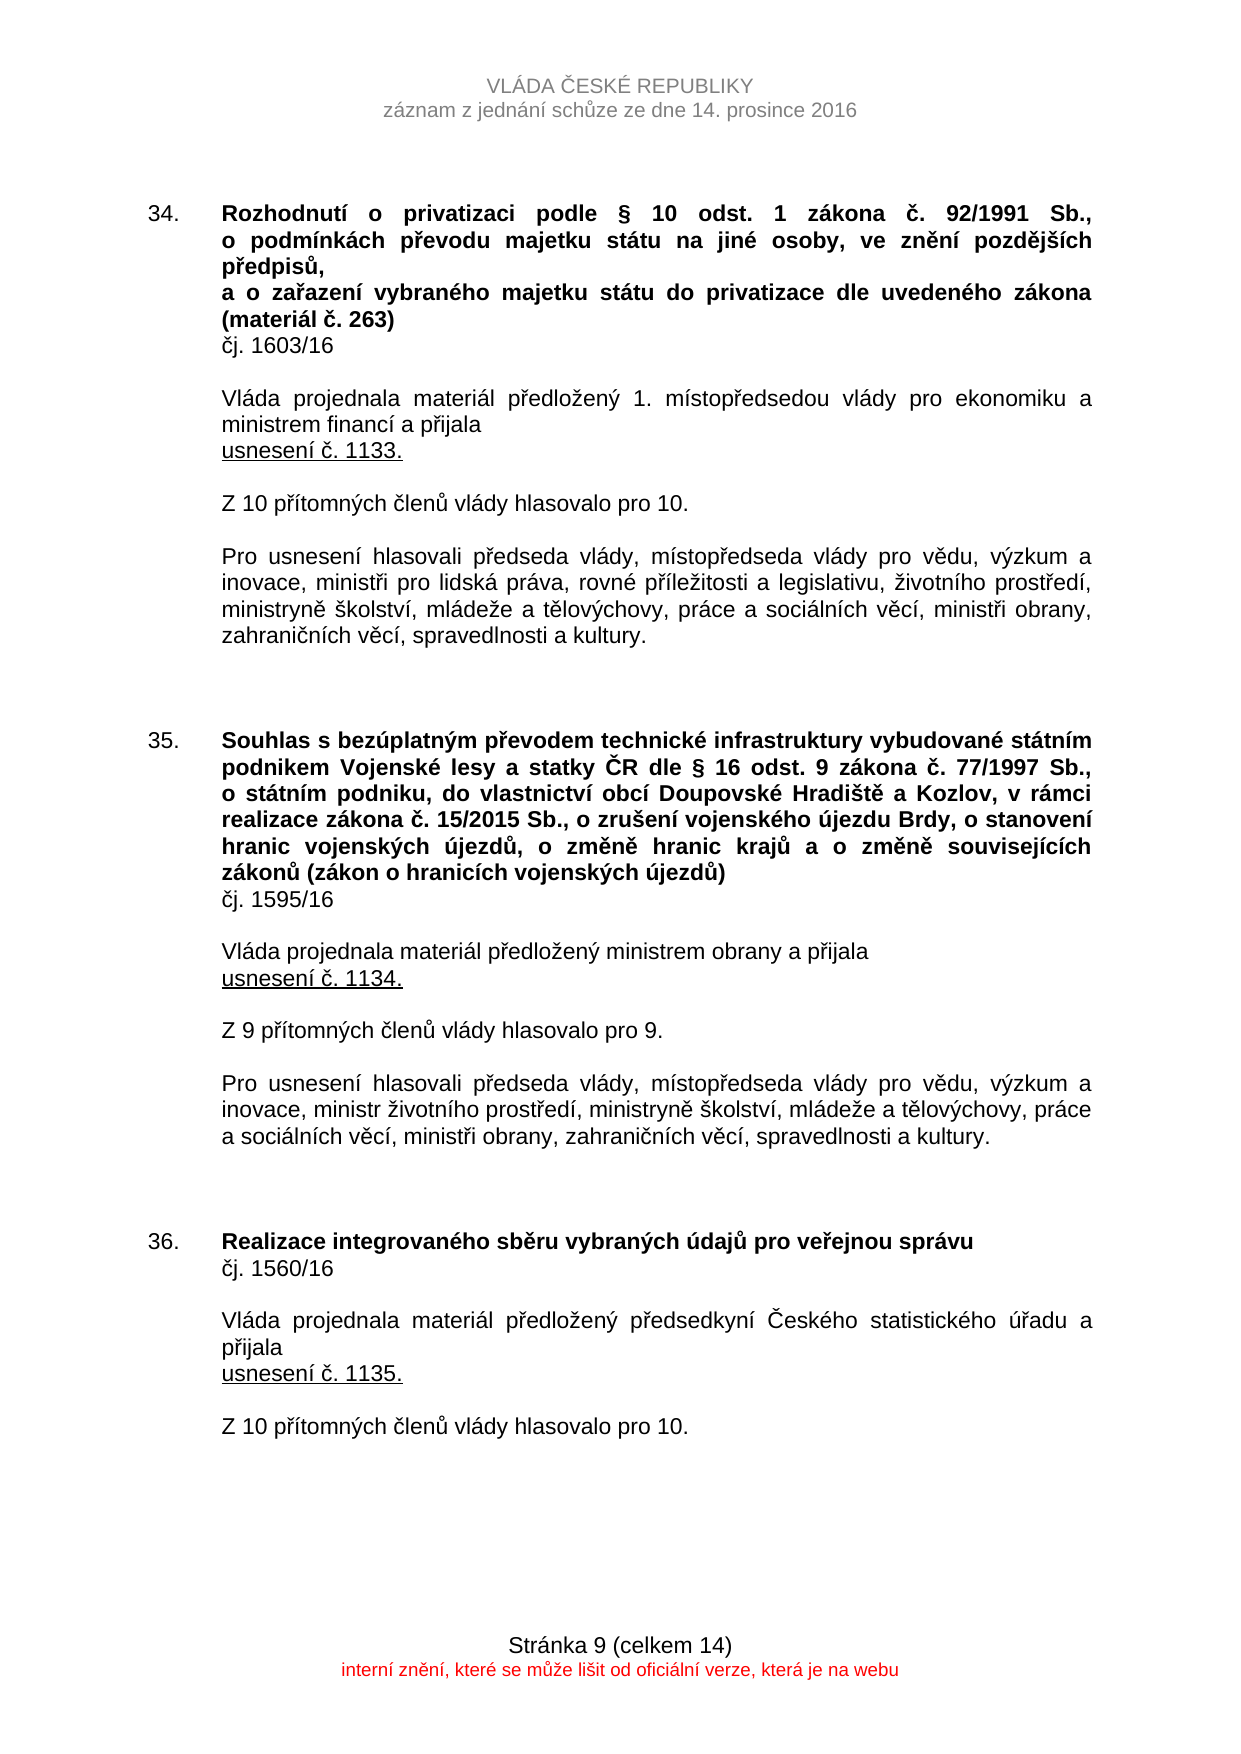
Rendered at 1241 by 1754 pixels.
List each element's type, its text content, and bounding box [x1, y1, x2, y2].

text Z 10 přítomných členů vlády hlasovalo pro 10. [148, 490, 1093, 517]
text čj. 1603/16 [148, 332, 1093, 358]
text Z 10 přítomných členů vlády hlasovalo pro 10. [148, 1413, 1093, 1439]
text čj. 1595/16 [148, 886, 1093, 912]
text 34. Rozhodnutí o privatizaci podle § 10 odst. 1 zákona č. 92/1991 Sb., o podmínkách převodu majetku státu na jiné osoby, ve znění pozdějších předpisů, [148, 200, 1093, 279]
text usnesení č. 1135. [148, 1360, 1093, 1386]
text a o zařazení vybraného majetku státu do privatizace dle uvedeného zákona (materiál č. 263) [148, 279, 1093, 332]
text Vláda projednala materiál předložený ministrem obrany a přijala [148, 938, 1093, 964]
text 36. Realizace integrovaného sběru vybraných údajů pro veřejnou správu [148, 1228, 1093, 1254]
text čj. 1560/16 [148, 1254, 1093, 1281]
text Z 9 přítomných členů vlády hlasovalo pro 9. [148, 1017, 1093, 1044]
text usnesení č. 1134. [148, 964, 1093, 991]
text Vláda projednala materiál předložený předsedkyní Českého statistického úřadu a přijala [148, 1307, 1093, 1360]
text Pro usnesení hlasovali předseda vlády, místopředseda vlády pro vědu, výzkum a inovace, ministr životního prostředí, ministryně školství, mládeže a tělovýchovy, práce a sociálních věcí, ministři obrany, zahraničních věcí, spravedlnosti a kultury. [148, 1070, 1093, 1149]
text Pro usnesení hlasovali předseda vlády, místopředseda vlády pro vědu, výzkum a inovace, ministři pro lidská práva, rovné příležitosti a legislativu, životního prostředí, ministryně školství, mládeže a tělovýchovy, práce a sociálních věcí, ministři obrany, zahraničních věcí, spravedlnosti a kultury. [148, 543, 1093, 648]
text 35. Souhlas s bezúplatným převodem technické infrastruktury vybudované státním podnikem Vojenské lesy a statky ČR dle § 16 odst. 9 zákona č. 77/1997 Sb., o státním podniku, do vlastnictví obcí Doupovské Hradiště a Kozlov, v rámci realizace zákona č. 15/2015 Sb., o zrušení vojenského újezdu Brdy, o stanovení hranic vojenských újezdů, o změně hranic krajů a o změně souvisejících zákonů (zákon o hranicích vojenských újezdů) [148, 727, 1093, 886]
text usnesení č. 1133. [148, 437, 1093, 464]
text Vláda projednala materiál předložený 1. místopředsedou vlády pro ekonomiku a ministrem financí a přijala [148, 385, 1093, 437]
